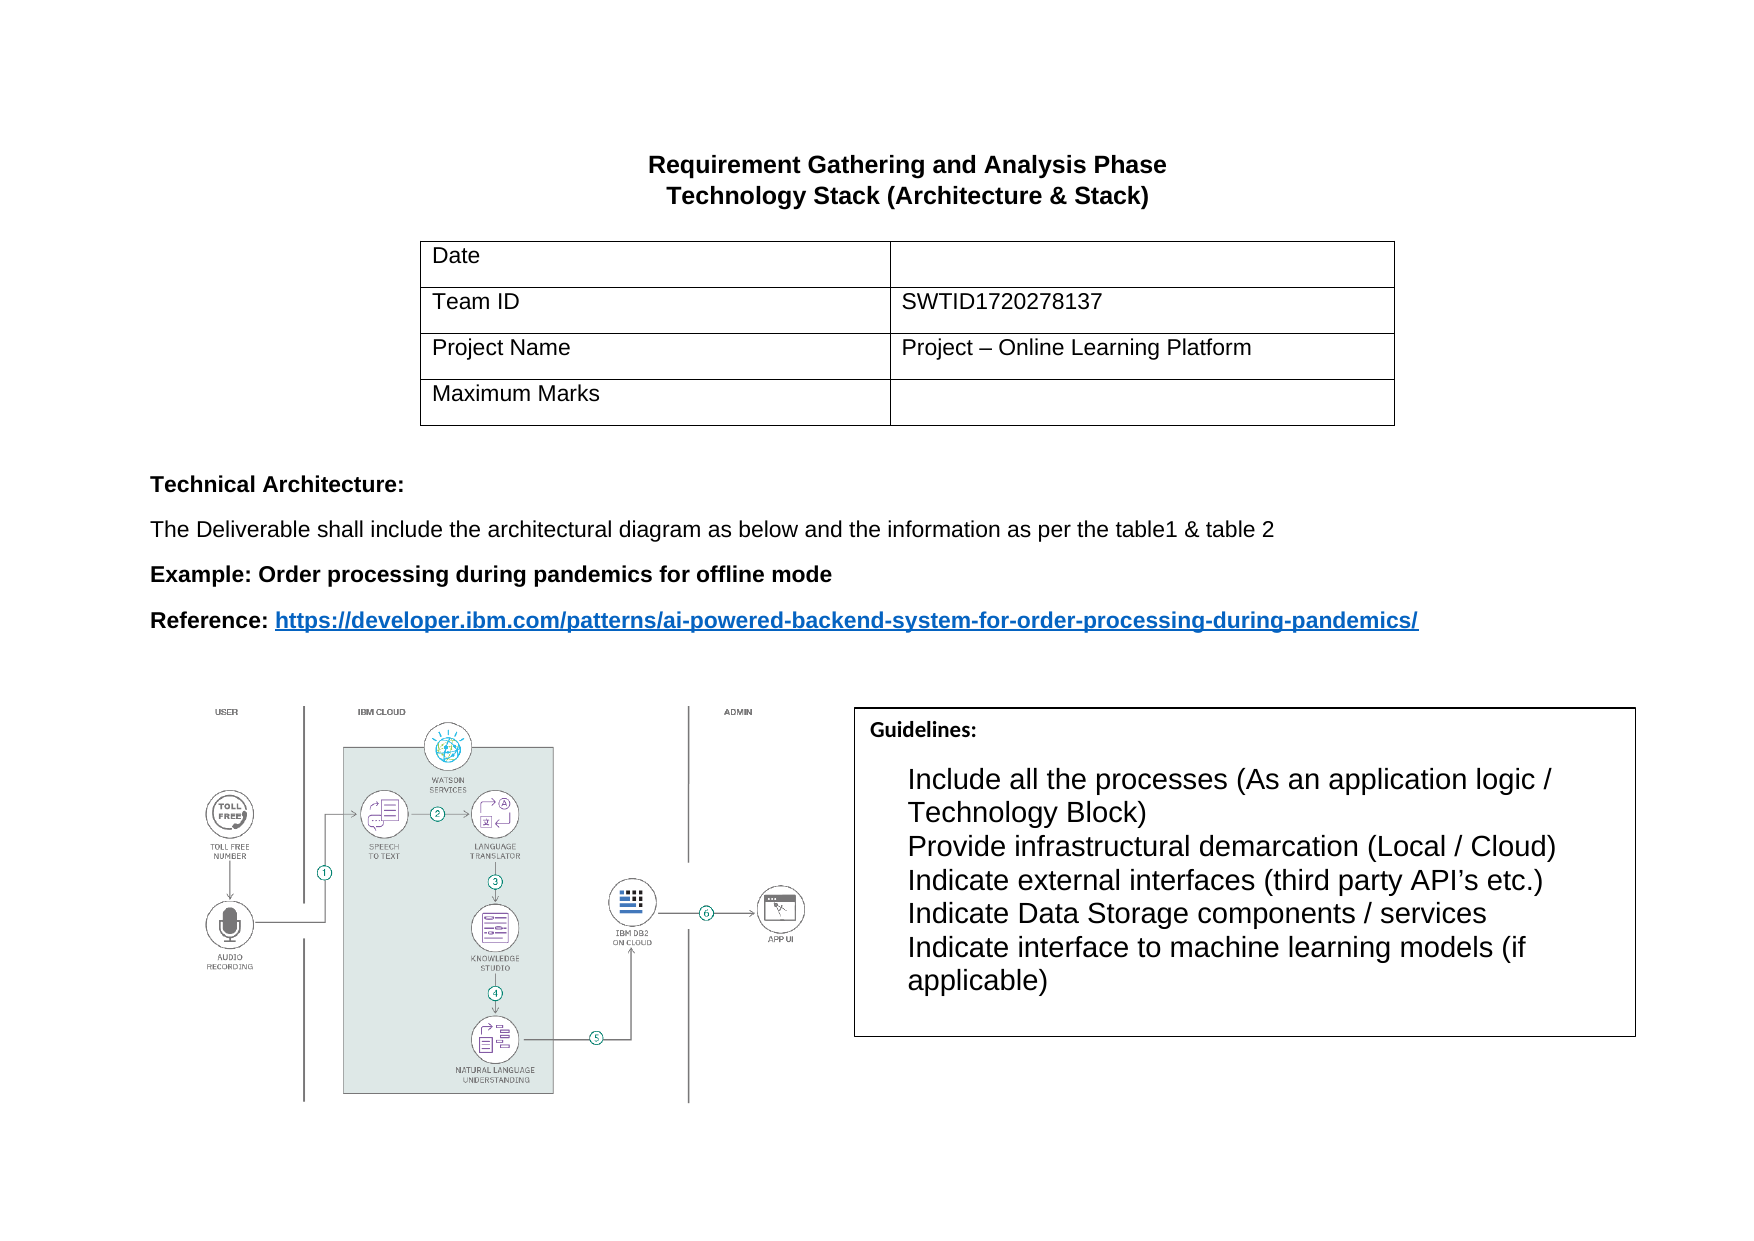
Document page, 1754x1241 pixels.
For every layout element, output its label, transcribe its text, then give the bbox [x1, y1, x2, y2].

table_cell Team ID [421, 288, 890, 333]
text Reference: https://developer.ibm.com/patterns/ai-powered-backend-system-for-order-processing-during-pandemics/ [150, 607, 1665, 633]
table_cell Project – Online Learning Platform [891, 334, 1394, 379]
text Technology Stack (Architecture & Stack) [150, 181, 1665, 210]
text Requirement Gathering and Analysis Phase [150, 150, 1665, 179]
table_header [891, 242, 1394, 287]
table_cell Maximum Marks [421, 380, 890, 425]
table_cell Project Name [421, 334, 890, 379]
text Technical Architecture: [150, 471, 1665, 498]
table_cell SWTID1720278137 [891, 288, 1394, 333]
table_cell [891, 380, 1394, 425]
text Example: Order processing during pandemics for offline mode [150, 561, 1665, 588]
text The Deliverable shall include the architectural diagram as below and the information as per the table1 & table 2 [150, 516, 1665, 543]
table_header Date [421, 242, 890, 287]
picture [150, 700, 860, 1108]
